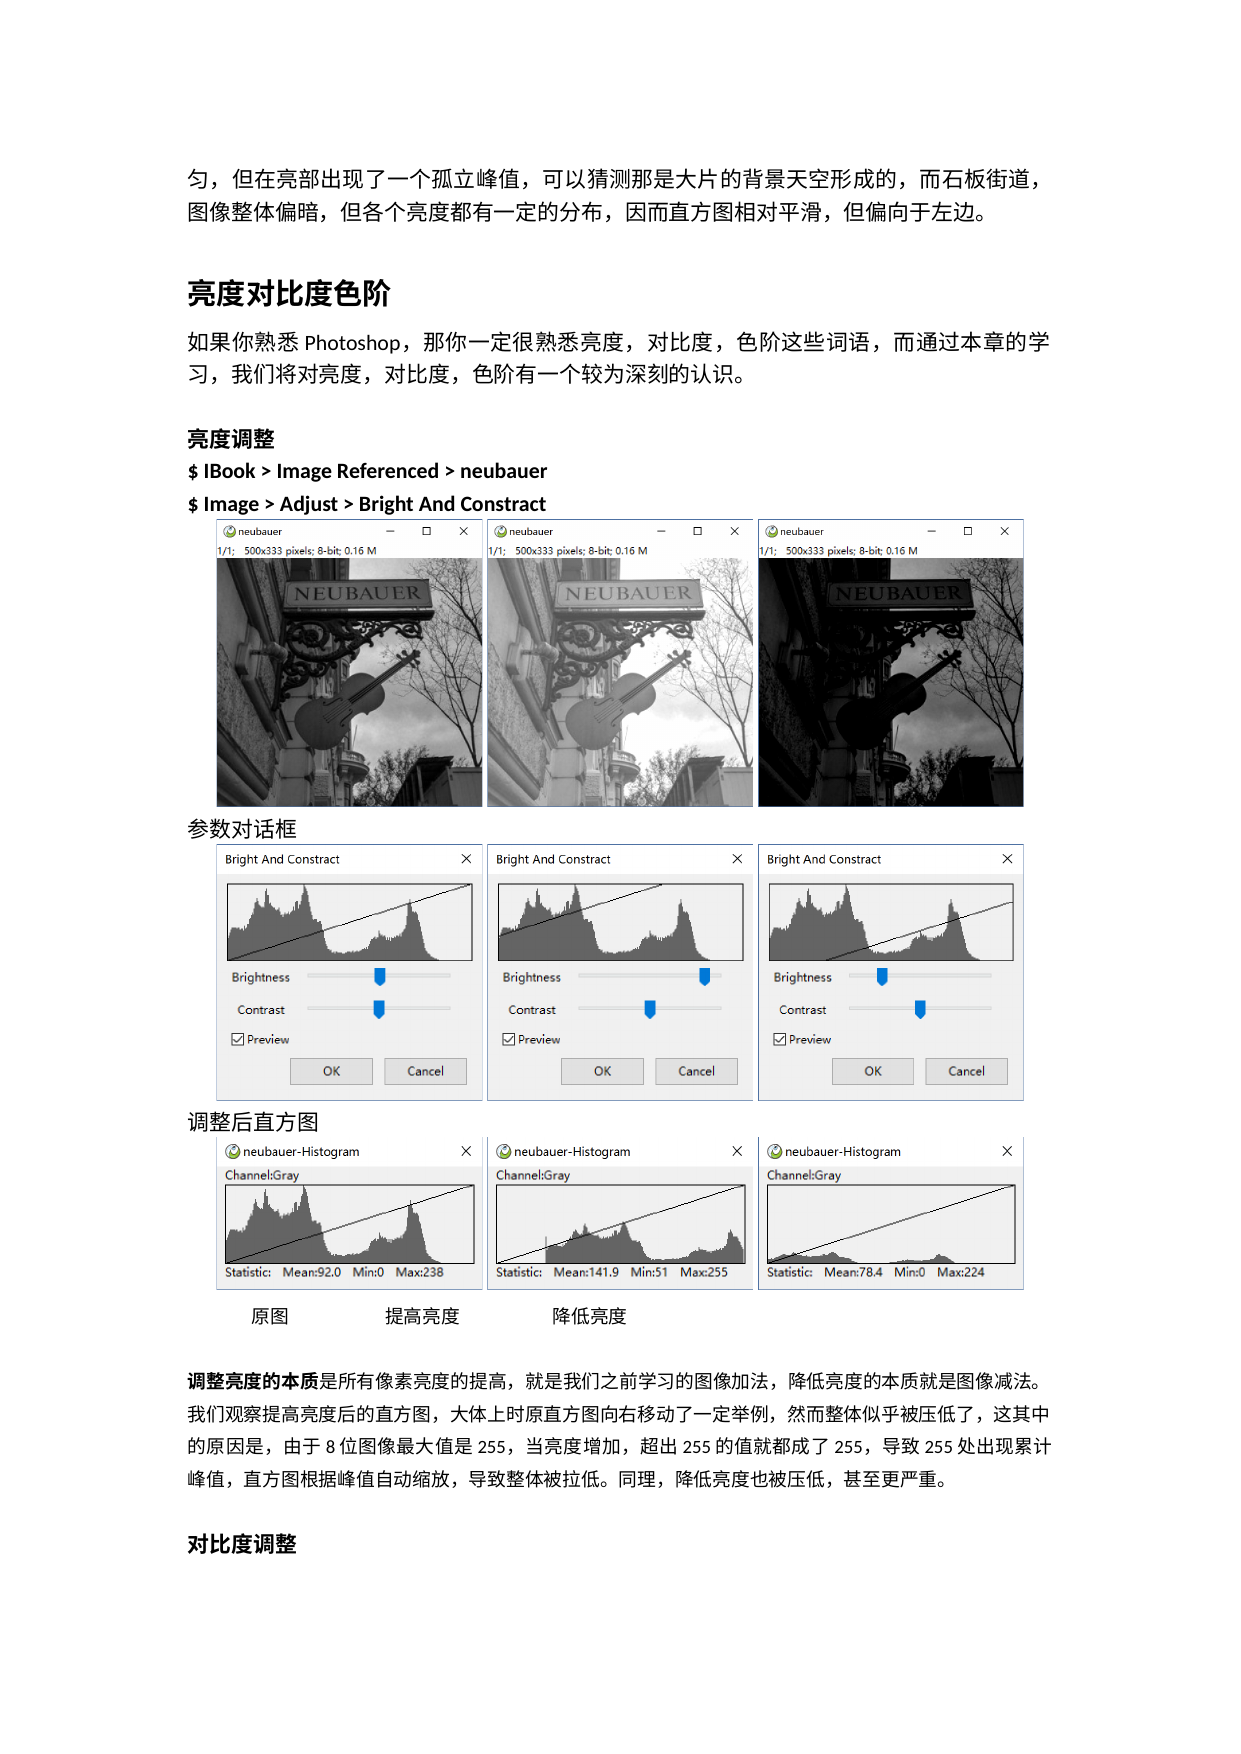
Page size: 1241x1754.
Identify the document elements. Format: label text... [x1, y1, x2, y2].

list 如果你熟悉Photoshop，那你一定很熟悉亮度，对比度，色阶这些词语，而通过本章的学习，我们将对亮度，对比度，色阶有一个较为深刻的认识。 [187, 324, 1053, 389]
picture [758, 1137, 1024, 1290]
picture [758, 519, 1024, 807]
list 亮度对比度色阶 [187, 259, 1053, 324]
list 原图 提高亮度 降低亮度 [187, 1299, 1053, 1332]
list $ Image > Adjust > Bright And Constract [187, 487, 1053, 519]
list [187, 162, 1053, 227]
list 对比度调整 [187, 1527, 1053, 1559]
list $ IBook > Image Referenced > neubauer [187, 454, 1053, 487]
list 调整亮度的本质是所有像素亮度的提高，就是我们之前学习的图像加法，降低亮度的本质就是图像减法。我们观察提高亮度后的直方图，大体上时原直方图向右移动了一定举例，然而整体似乎被压低了，这其中的原因是，由于8位图像最大值是255，当亮度增加，超出255的值就都成了255，导致255处出现累计峰值，直方图根据峰值自动缩放，导致整体被拉低。同理，降低亮度也被压低，甚至更严重。 [187, 1364, 1053, 1494]
picture [216, 1137, 483, 1290]
picture [487, 519, 753, 807]
picture [487, 844, 753, 1101]
picture [216, 844, 483, 1101]
list 调整后直方图 [187, 1104, 1053, 1137]
picture [487, 1137, 753, 1290]
picture [758, 844, 1024, 1101]
list 亮度调整 [187, 422, 1053, 454]
picture [216, 519, 483, 807]
list 参数对话框 [187, 812, 1053, 844]
